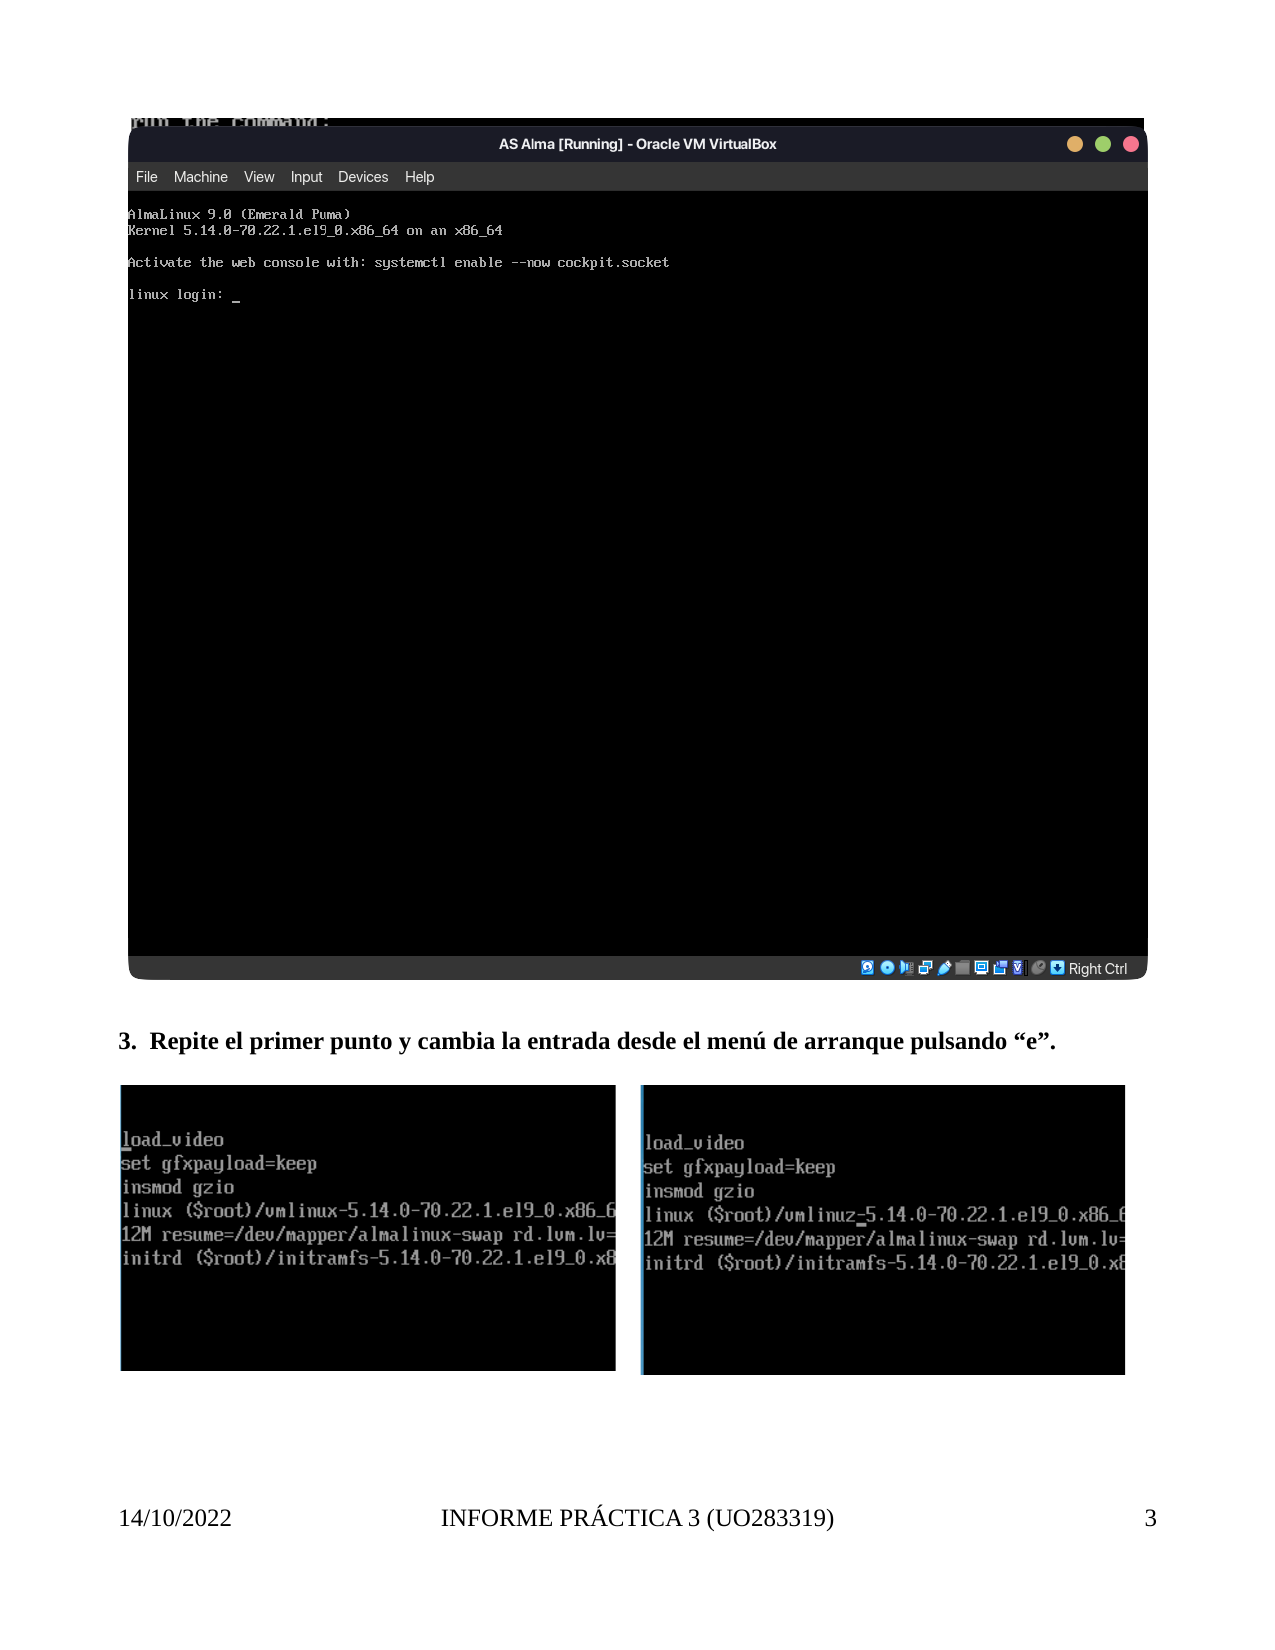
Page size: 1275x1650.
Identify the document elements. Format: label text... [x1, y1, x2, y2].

picture [118, 118, 1157, 989]
picture [640, 1085, 1125, 1375]
picture [120, 1085, 616, 1371]
